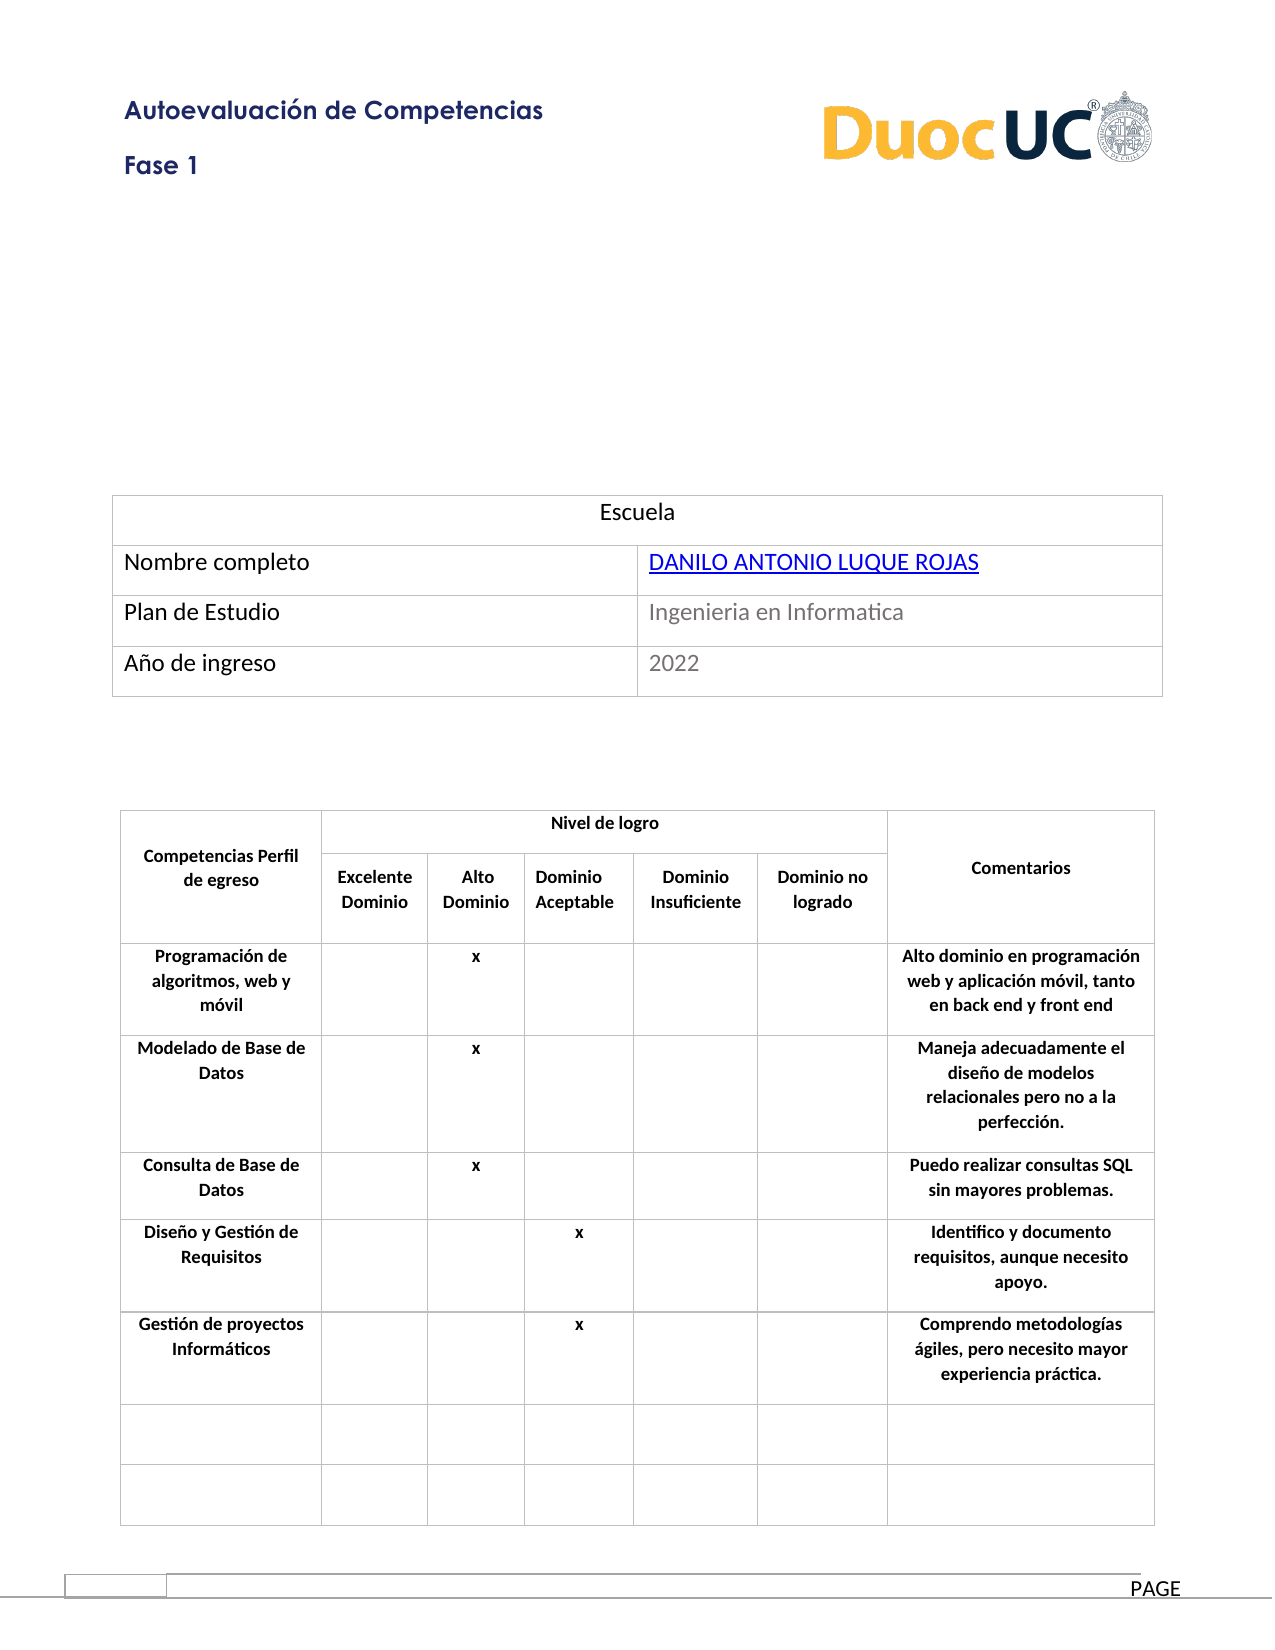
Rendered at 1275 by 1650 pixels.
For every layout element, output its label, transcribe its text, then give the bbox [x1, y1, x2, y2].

table_header Escuela [113, 496, 1162, 545]
table_cell [758, 1153, 887, 1219]
table_cell [428, 1405, 524, 1463]
table_cell Diseño y Gestión de Requisitos [121, 1220, 321, 1311]
table_cell [634, 1220, 757, 1311]
table_header Nivel de logro [322, 811, 887, 852]
table_cell Dominio Insuficiente [634, 854, 757, 943]
table_cell [758, 1313, 887, 1403]
table_cell DANILO ANTONIO LUQUE ROJAS [638, 546, 1162, 595]
table_cell [634, 1313, 757, 1403]
table_cell Maneja adecuadamente el diseño de modelos relacionales pero no a la perfección. [888, 1036, 1154, 1152]
table_cell [758, 1465, 887, 1525]
table_cell [121, 1405, 321, 1463]
table_cell Comprendo metodologías ágiles, pero necesito mayor experiencia práctica. [888, 1313, 1154, 1403]
table_cell [758, 1220, 887, 1311]
table_cell [634, 1405, 757, 1463]
table_cell [634, 944, 757, 1035]
table_cell [758, 1036, 887, 1152]
table_cell [525, 1153, 633, 1219]
table_cell [758, 944, 887, 1035]
table_cell [525, 1405, 633, 1463]
table_cell Programación de algoritmos, web y móvil [121, 944, 321, 1035]
table_cell Identifico y documento requisitos, aunque necesito apoyo. [888, 1220, 1154, 1311]
table_cell [428, 1220, 524, 1311]
table_cell [322, 1465, 427, 1525]
table_cell [888, 1465, 1154, 1525]
table_cell x [525, 1313, 633, 1403]
picture [824, 91, 1152, 162]
table_cell Dominio Aceptable [525, 854, 633, 943]
table_header Comentarios [888, 811, 1154, 943]
table_cell x [428, 1036, 524, 1152]
table_cell [525, 944, 633, 1035]
table_cell Nombre completo [113, 546, 637, 595]
table_cell [525, 1036, 633, 1152]
table_cell [121, 1465, 321, 1525]
table_cell [428, 1465, 524, 1525]
table_header Competencias Perfil de egreso [121, 811, 321, 943]
table_cell [322, 1405, 427, 1463]
table_cell [525, 1465, 633, 1525]
table_cell x [428, 944, 524, 1035]
table_cell Gestión de proyectos Informáticos [121, 1313, 321, 1403]
table_cell Plan de Estudio [113, 596, 637, 646]
table_cell [322, 1036, 427, 1152]
table_cell Puedo realizar consultas SQL sin mayores problemas. [888, 1153, 1154, 1219]
table_cell [322, 1313, 427, 1403]
table_cell Alto Dominio [428, 854, 524, 943]
table_cell [634, 1036, 757, 1152]
table_cell Modelado de Base de Datos [121, 1036, 321, 1152]
table_cell Consulta de Base de Datos [121, 1153, 321, 1219]
table_cell [322, 1153, 427, 1219]
table_cell Alto dominio en programación web y aplicación móvil, tanto en back end y front end [888, 944, 1154, 1035]
table_cell [634, 1465, 757, 1525]
table_cell [758, 1405, 887, 1463]
table_cell [322, 1220, 427, 1311]
table_cell x [428, 1153, 524, 1219]
table_cell 2022 [638, 647, 1162, 696]
table_cell x [525, 1220, 633, 1311]
table_cell Excelente Dominio [322, 854, 427, 943]
table_cell Ingenieria en Informatica [638, 596, 1162, 646]
table_cell Dominio no logrado [758, 854, 887, 943]
table_cell [888, 1405, 1154, 1463]
table_cell [428, 1313, 524, 1403]
table_cell Año de ingreso [113, 647, 637, 696]
table_cell [322, 944, 427, 1035]
table_cell [634, 1153, 757, 1219]
